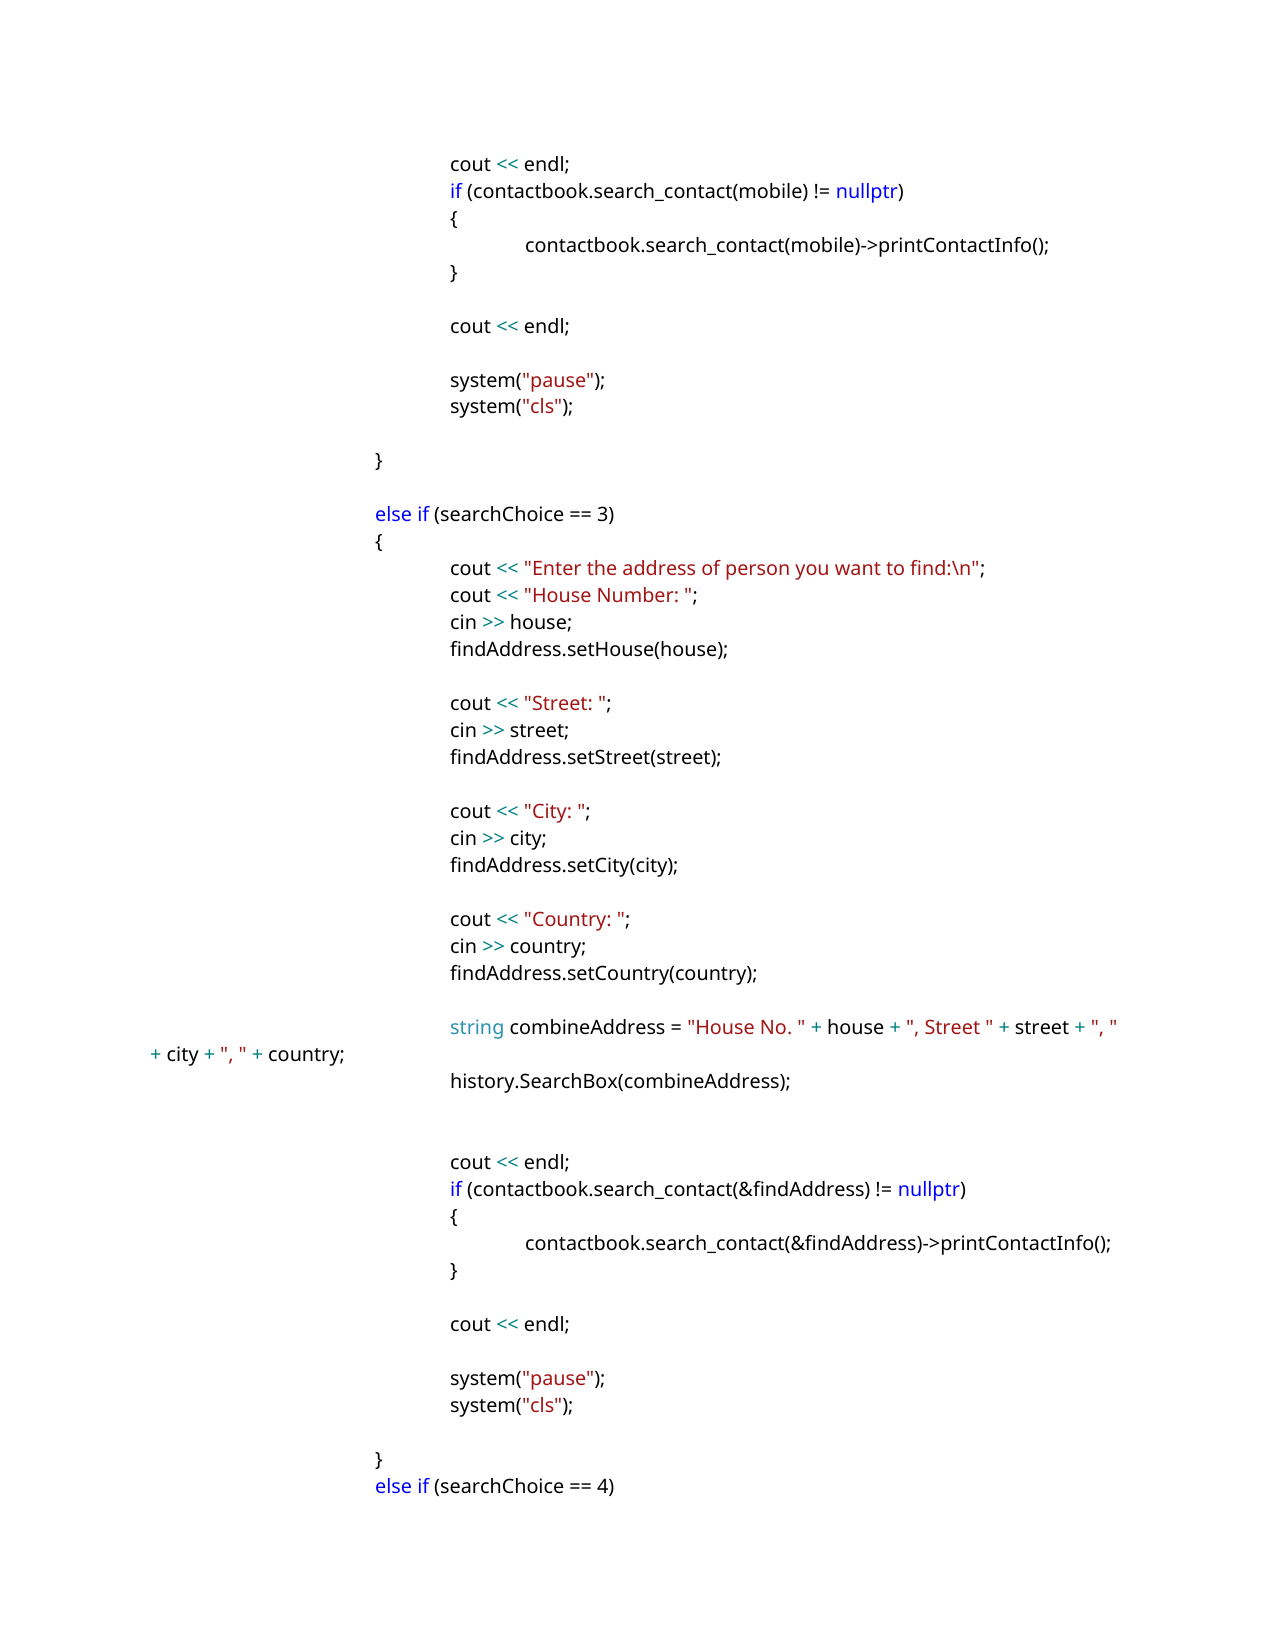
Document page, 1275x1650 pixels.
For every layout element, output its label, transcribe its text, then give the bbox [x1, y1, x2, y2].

text system("pause"); [150, 366, 1125, 393]
text else if (searchChoice == 3) [150, 501, 1125, 528]
text cout << "Country: "; [150, 905, 1125, 932]
text cin >> house; [150, 609, 1125, 636]
text if (contactbook.search_contact(mobile) != nullptr) [150, 177, 1125, 204]
text { [150, 204, 1125, 231]
text contactbook.search_contact(&findAddress)->printContactInfo(); [150, 1229, 1125, 1256]
text cout << "Enter the address of person you want to find:\n"; [150, 555, 1125, 582]
text system("cls"); [150, 393, 1125, 420]
text } [150, 1445, 1125, 1472]
text cout << endl; [150, 150, 1125, 177]
text } [150, 258, 1125, 285]
text findAddress.setCity(city); [150, 851, 1125, 878]
text cout << "Street: "; [150, 689, 1125, 717]
text } [150, 1256, 1125, 1283]
text { [150, 1202, 1125, 1229]
text cin >> city; [150, 824, 1125, 851]
text { [150, 528, 1125, 555]
text contactbook.search_contact(mobile)->printContactInfo(); [150, 231, 1125, 258]
text if (contactbook.search_contact(&findAddress) != nullptr) [150, 1175, 1125, 1202]
text system("cls"); [150, 1391, 1125, 1418]
text findAddress.setHouse(house); [150, 636, 1125, 663]
text } [150, 447, 1125, 474]
text cout << endl; [150, 1148, 1125, 1175]
text cin >> street; [150, 717, 1125, 743]
text string combineAddress = "House No. " + house + ", Street " + street + ", " + city + ", " + country; [150, 1013, 1125, 1067]
text history.SearchBox(combineAddress); [150, 1067, 1125, 1094]
text system("pause"); [150, 1364, 1125, 1391]
text cout << endl; [150, 312, 1125, 339]
text findAddress.setCountry(country); [150, 959, 1125, 986]
text findAddress.setStreet(street); [150, 743, 1125, 771]
text cout << "City: "; [150, 797, 1125, 824]
text cout << endl; [150, 1310, 1125, 1337]
text else if (searchChoice == 4) [150, 1472, 1125, 1499]
text cin >> country; [150, 932, 1125, 959]
text cout << "House Number: "; [150, 582, 1125, 609]
